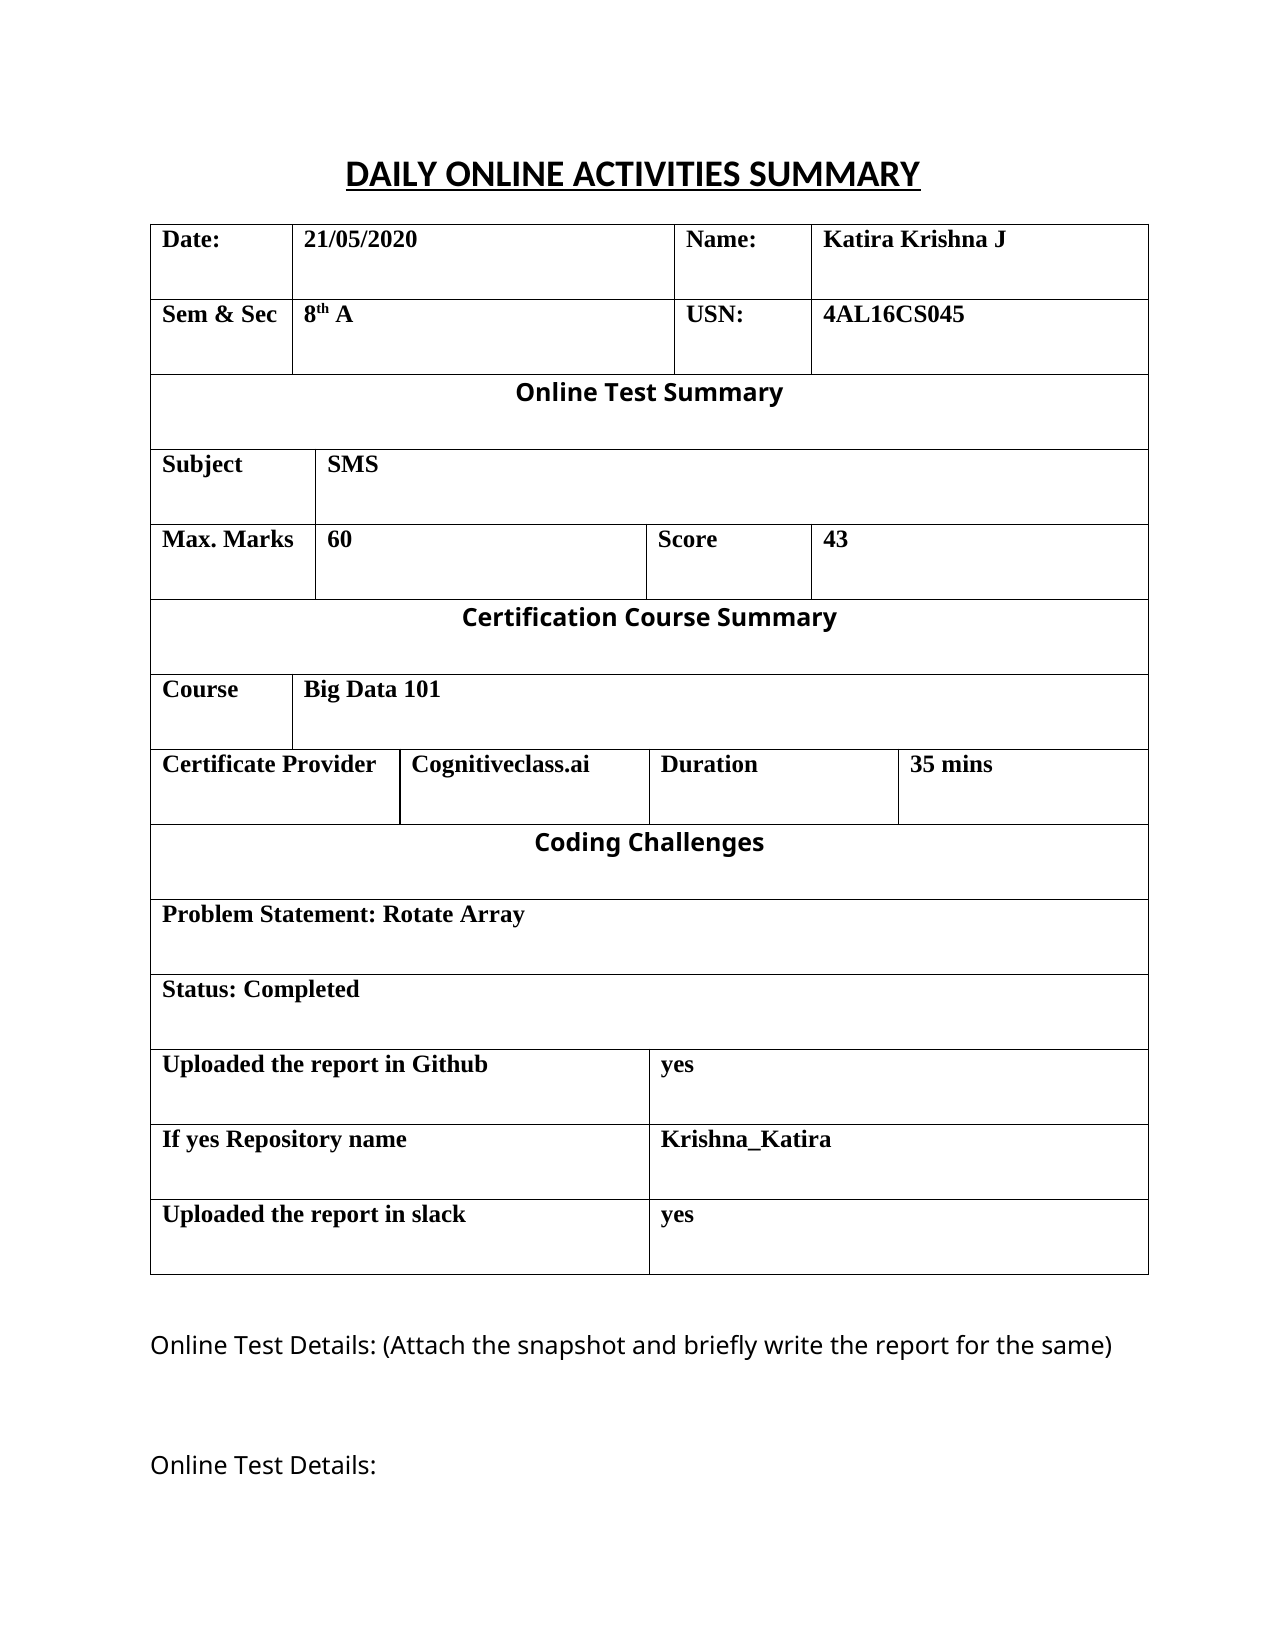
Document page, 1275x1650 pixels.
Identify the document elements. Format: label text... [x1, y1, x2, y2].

table_cell Certificate Provider [151, 750, 399, 823]
table_cell Duration [650, 750, 898, 823]
text Online Test Details: (Attach the snapshot and briefly write the report for the same) [150, 1328, 1125, 1362]
table_cell Problem Statement: Rotate Array [151, 900, 1148, 973]
table_cell yes [650, 1050, 1148, 1123]
table_header Name: [675, 225, 811, 298]
table_cell Sem & Sec [151, 300, 292, 373]
table_cell Max. Marks [151, 525, 315, 598]
table_cell 35 mins [899, 750, 1148, 823]
table_cell SMS [316, 450, 1148, 523]
table_cell yes [650, 1200, 1148, 1273]
table_cell 8th A [293, 300, 674, 373]
table_header Katira Krishna J [812, 225, 1148, 298]
table_cell 60 [316, 525, 646, 598]
text Online Test Details: [150, 1448, 1125, 1482]
table_cell Uploaded the report in Github [151, 1050, 649, 1123]
table_cell Score [647, 525, 811, 598]
table_cell Subject [151, 450, 315, 523]
table_cell Coding Challenges [151, 825, 1148, 898]
table_cell Krishna_Katira [650, 1125, 1148, 1198]
text DAILY ONLINE ACTIVITIES SUMMARY [141, 150, 1125, 196]
table_cell Course [151, 675, 292, 748]
table_cell 43 [812, 525, 1148, 598]
table_cell Status: Completed [151, 975, 1148, 1048]
table_cell USN: [675, 300, 811, 373]
table_cell 4AL16CS045 [812, 300, 1148, 373]
table_cell Cognitiveclass.ai [401, 750, 649, 823]
table_cell If yes Repository name [151, 1125, 649, 1198]
table_cell Uploaded the report in slack [151, 1200, 649, 1273]
table_header 21/05/2020 [293, 225, 674, 298]
table_cell Online Test Summary [151, 375, 1148, 448]
table_cell Big Data 101 [293, 675, 1148, 748]
table_cell Certification Course Summary [151, 600, 1148, 673]
table_header Date: [151, 225, 292, 298]
